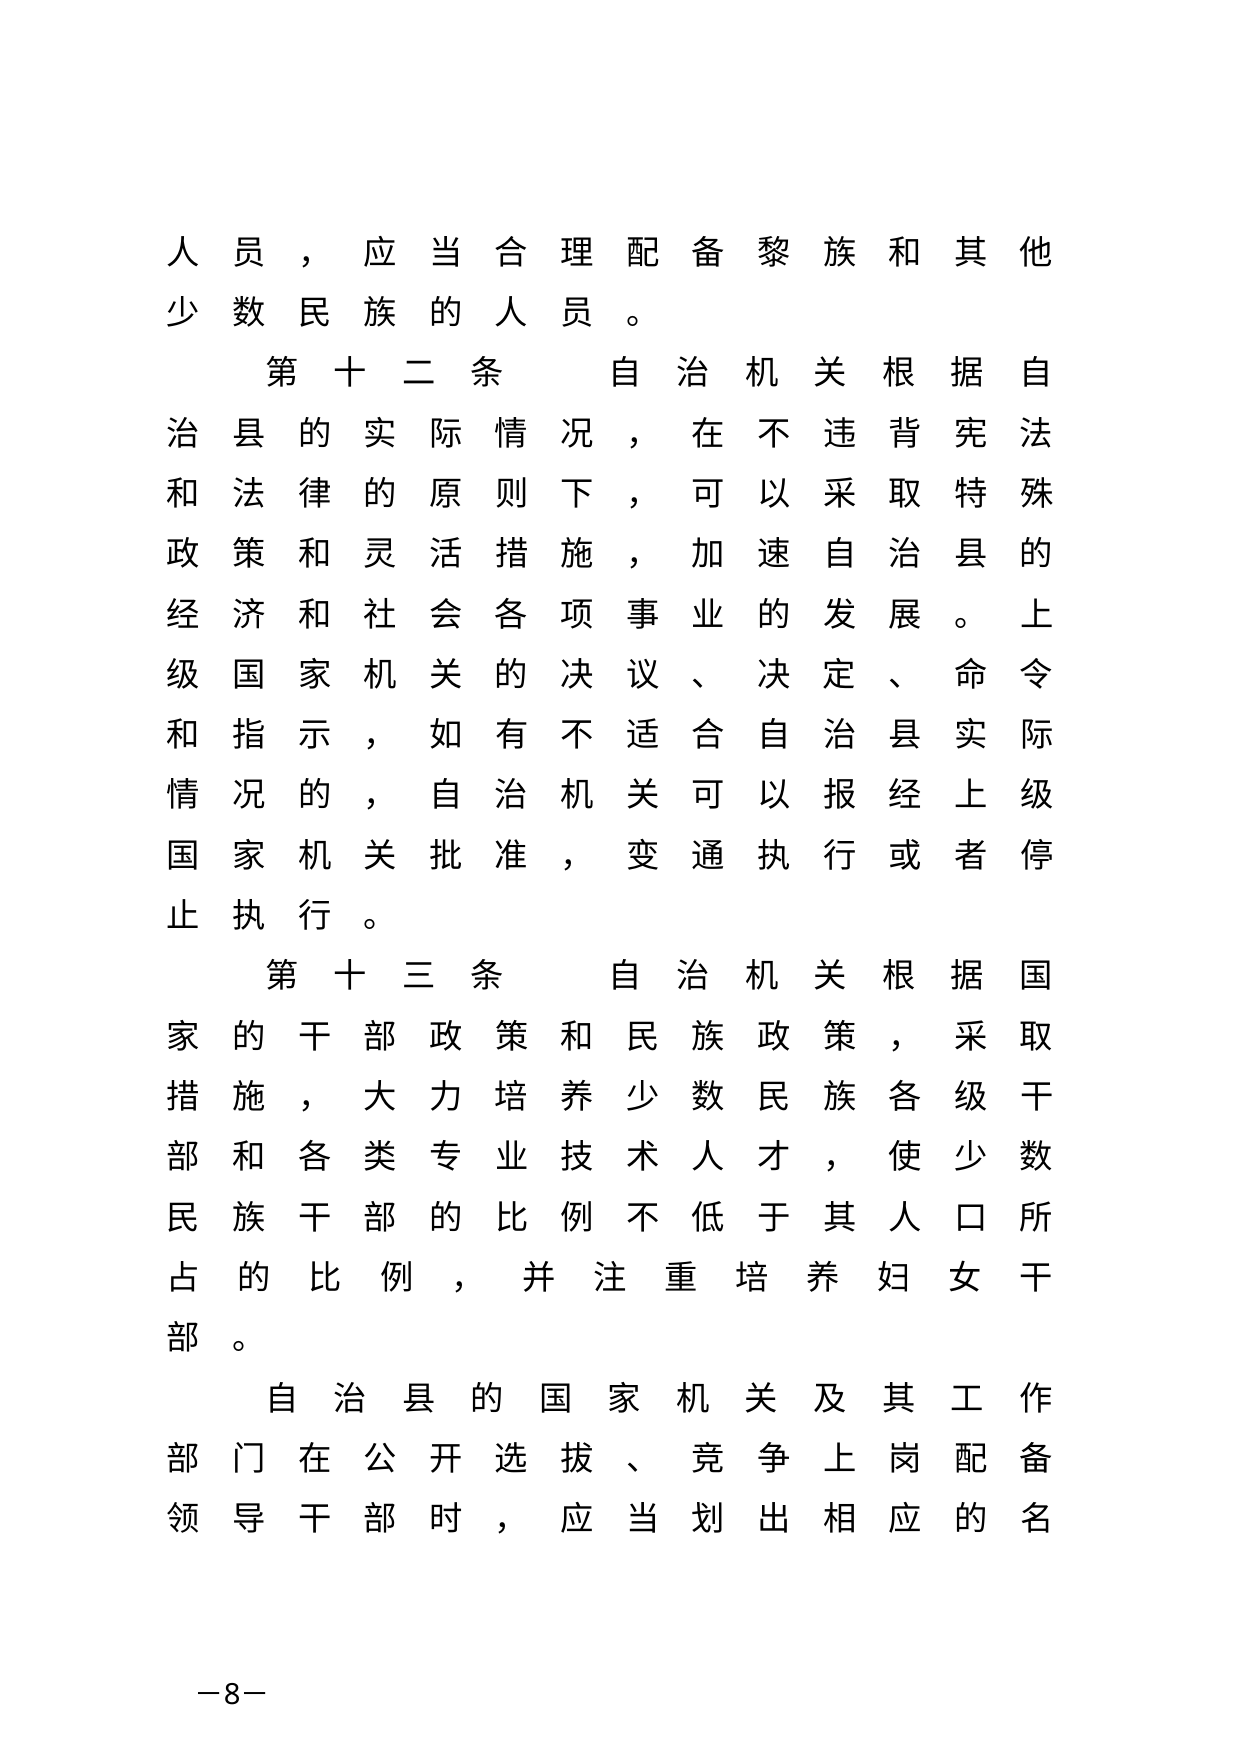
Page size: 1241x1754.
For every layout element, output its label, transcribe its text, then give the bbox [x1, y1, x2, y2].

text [167, 1365, 1085, 1546]
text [167, 219, 1085, 340]
text 第十三条 自治机关根据国家的干部政策和民族政策，采取措施，大力培养少数民族各级干部和各类专业技术人才，使少数民族干部的比例不低于其人口所占的比例，并注重培养妇女干部。 [167, 943, 1085, 1365]
text 第十二条 自治机关根据自治县的实际情况，在不违背宪法和法律的原则下，可以采取特殊政策和灵活措施，加速自治县的经济和社会各项事业的发展。上级国家机关的决议、决定、命令和指示，如有不适合自治县实际情况的，自治机关可以报经上级国家机关批准，变通执行或者停止执行。 [167, 340, 1085, 943]
